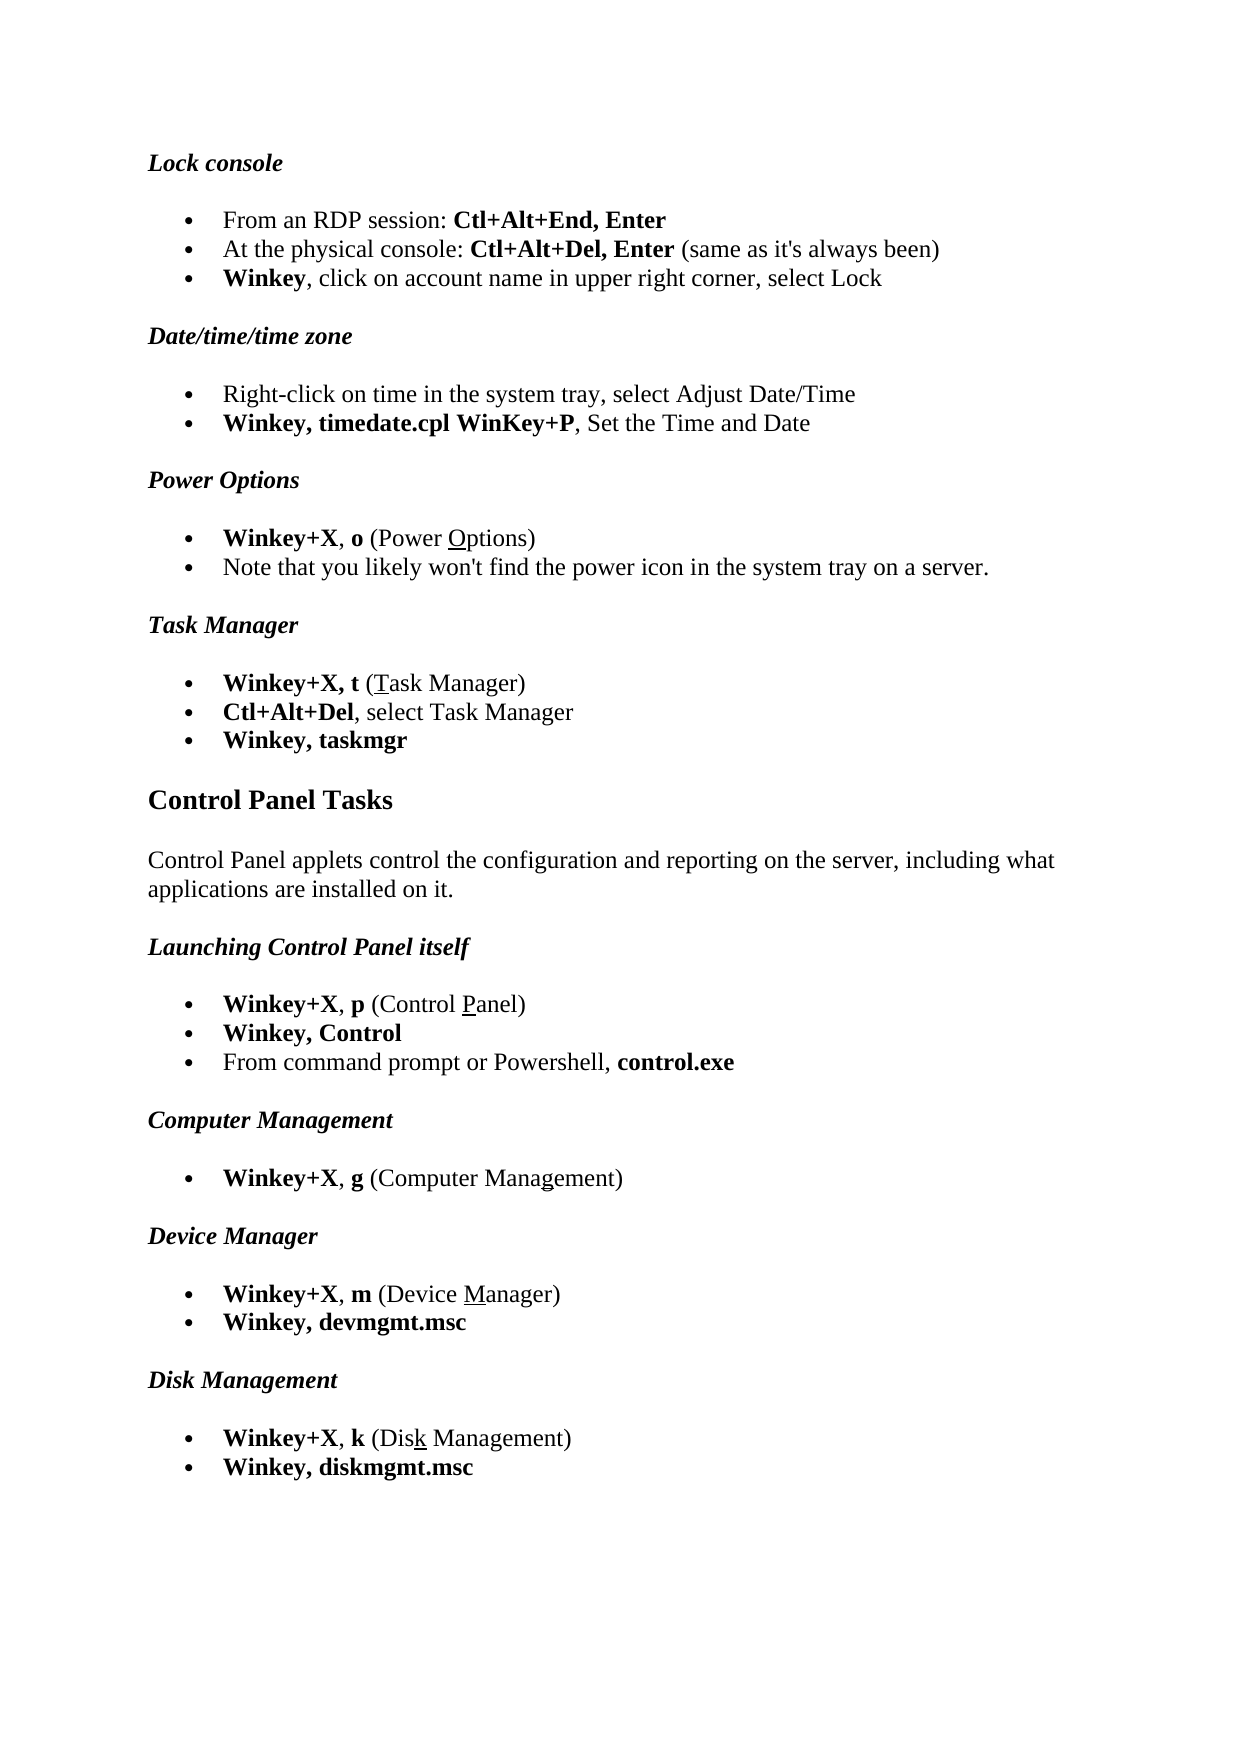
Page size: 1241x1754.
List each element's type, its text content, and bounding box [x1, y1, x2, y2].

text Control Panel Tasks [148, 783, 1093, 816]
list Ctl+Alt+Del, select Task Manager [185, 697, 1093, 726]
list Winkey, timedate.cpl WinKey+P, Set the Time and Date [185, 408, 1093, 436]
list Winkey+X, t (Task Manager) [185, 668, 1093, 697]
text Date/time/time zone [148, 321, 1093, 350]
text Lock console [148, 148, 1093, 176]
list Winkey+X, o (Power Options) [185, 523, 1093, 552]
text Device Manager [148, 1221, 1093, 1249]
text Task Manager [148, 610, 1093, 639]
list Winkey+X, p (Control Panel) [185, 989, 1093, 1018]
list At the physical console: Ctl+Alt+Del, Enter (same as it's always been) [185, 234, 1093, 263]
text Launching Control Panel itself [148, 932, 1093, 960]
list Winkey+X, k (Disk Management) [185, 1423, 1093, 1452]
list Winkey, click on account name in upper right corner, select Lock [185, 263, 1093, 292]
list From an RDP session: Ctl+Alt+End, Enter [185, 206, 1093, 234]
list Winkey, Control [185, 1018, 1093, 1047]
list Note that you likely won't find the power icon in the system tray on a server. [185, 552, 1093, 581]
list Winkey, diskmgmt.msc [185, 1452, 1093, 1481]
text Disk Management [148, 1365, 1093, 1394]
text Power Options [148, 466, 1093, 494]
text Control Panel applets control the configuration and reporting on the server, including what applications are installed on it. [148, 845, 1093, 902]
list Winkey, devmgmt.msc [185, 1307, 1093, 1336]
list Winkey+X, m (Device Manager) [185, 1279, 1093, 1307]
text Computer Management [148, 1105, 1093, 1134]
list Winkey+X, g (Computer Management) [185, 1163, 1093, 1192]
list Right-click on time in the system tray, select Adjust Date/Time [185, 379, 1093, 408]
list Winkey, taskmgr [185, 726, 1093, 754]
list From command prompt or Powershell, control.exe [185, 1047, 1093, 1076]
